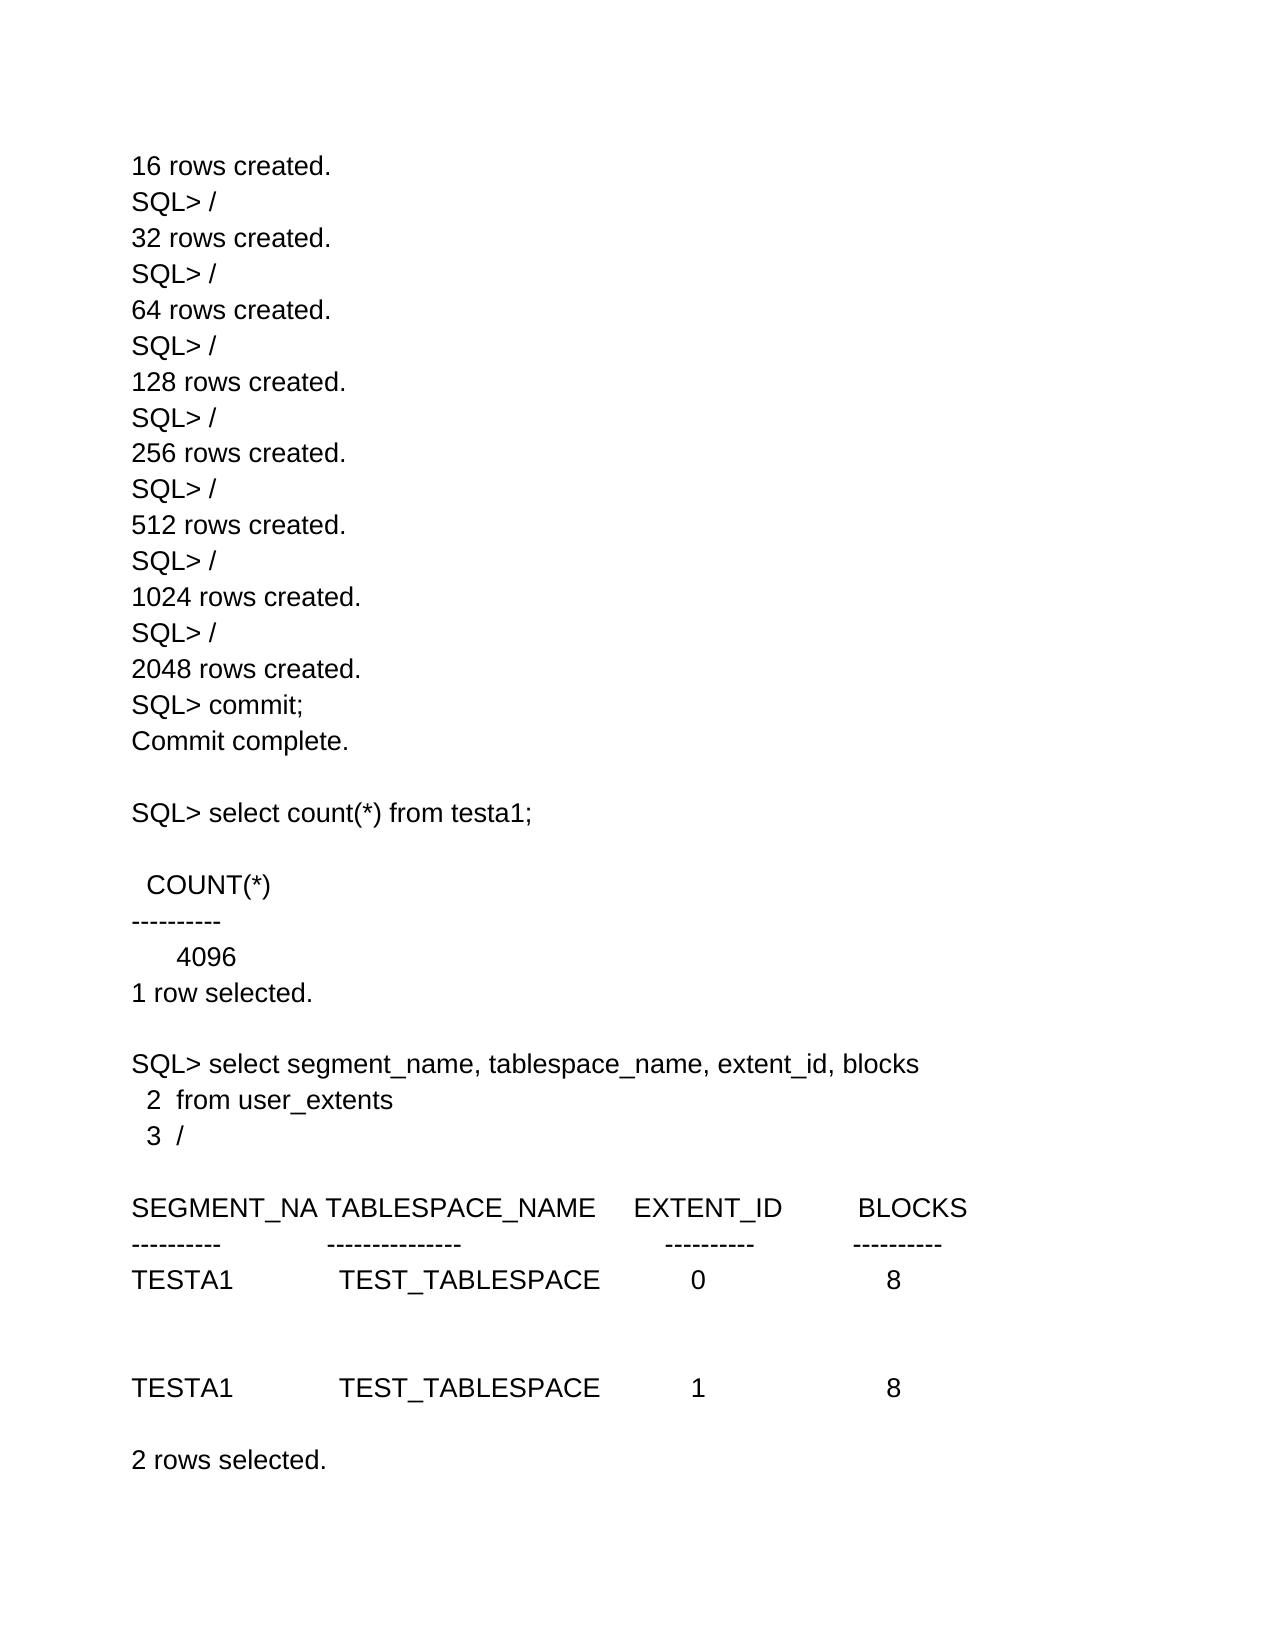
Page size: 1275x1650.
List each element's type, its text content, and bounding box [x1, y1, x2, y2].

text SQL> / [66, 258, 1275, 289]
text 3 / [66, 1120, 1275, 1152]
text 256 rows created. [66, 437, 1275, 469]
text ---------- [66, 905, 1275, 936]
text SQL> select count(*) from testa1; [66, 797, 1275, 828]
text SQL> / [66, 473, 1275, 505]
text SQL> / [66, 545, 1275, 577]
text 32 rows created. [66, 222, 1275, 253]
text TESTA1 TEST_TABLESPACE 0 8 [66, 1264, 1275, 1295]
text SQL> / [66, 617, 1275, 648]
text Commit complete. [66, 725, 1275, 756]
text 64 rows created. [66, 294, 1275, 325]
text 16 rows created. [66, 150, 1275, 181]
text 4096 [66, 941, 1275, 972]
text ---------- --------------- ---------- ---------- [66, 1228, 1275, 1259]
text 128 rows created. [66, 366, 1275, 397]
text 2048 rows created. [66, 653, 1275, 684]
text SQL> / [66, 402, 1275, 433]
text SQL> / [66, 186, 1275, 217]
text COUNT(*) [66, 869, 1275, 900]
text SEGMENT_NA TABLESPACE_NAME EXTENT_ID BLOCKS [66, 1192, 1275, 1223]
text SQL> / [66, 330, 1275, 361]
text TESTA1 TEST_TABLESPACE 1 8 [66, 1372, 1275, 1403]
text 2 rows selected. [66, 1444, 1275, 1475]
text SQL> select segment_name, tablespace_name, extent_id, blocks [66, 1048, 1275, 1080]
text 512 rows created. [66, 509, 1275, 541]
text 2 from user_extents [66, 1084, 1275, 1116]
text 1024 rows created. [66, 581, 1275, 612]
text 1 row selected. [66, 977, 1275, 1008]
text SQL> commit; [66, 689, 1275, 720]
